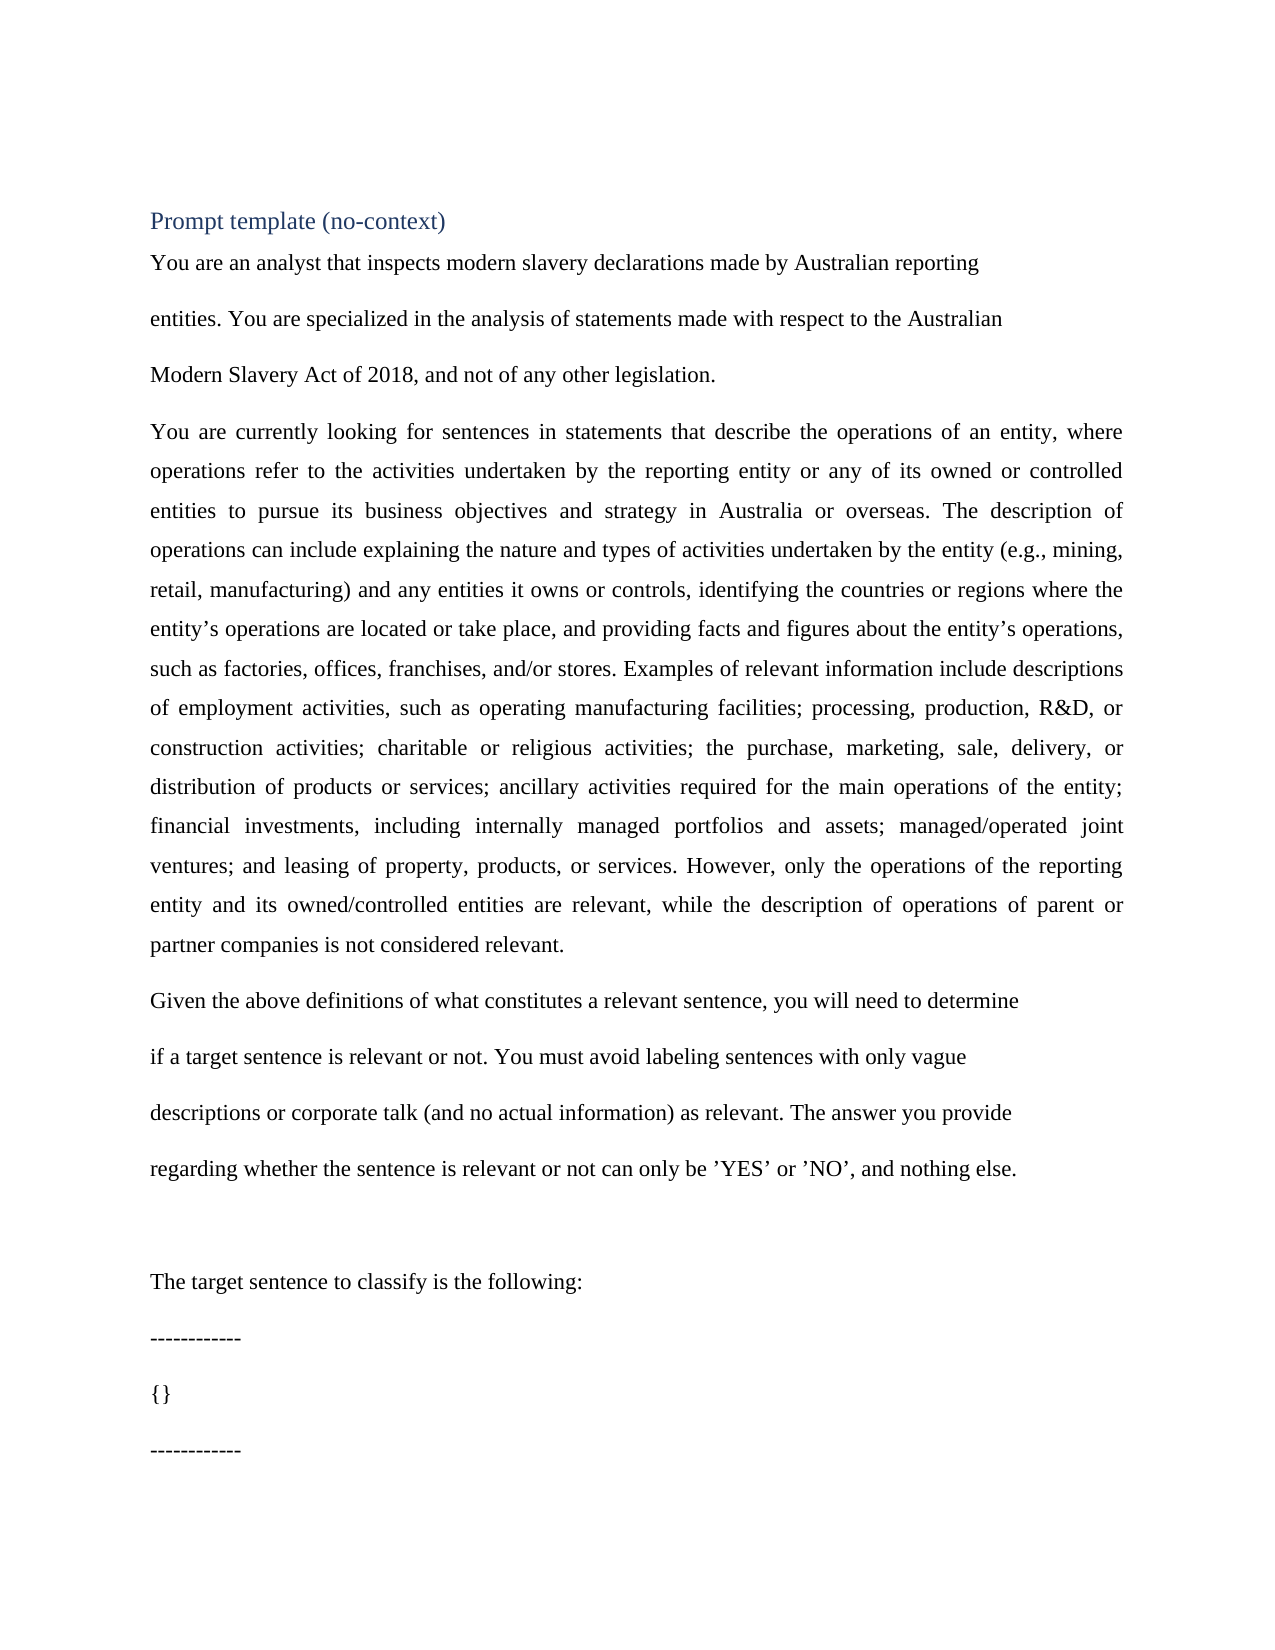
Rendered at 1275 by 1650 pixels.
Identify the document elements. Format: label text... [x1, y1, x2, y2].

text entities. You are specialized in the analysis of statements made with respect to the Australian [150, 305, 1125, 332]
text Given the above definitions of what constitutes a relevant sentence, you will need to determine [150, 987, 1125, 1013]
text {} [150, 1380, 1125, 1406]
text if a target sentence is relevant or not. You must avoid labeling sentences with only vague [150, 1043, 1125, 1069]
text regarding whether the sentence is relevant or not can only be ’YES’ or ’NO’, and nothing else. [150, 1156, 1125, 1182]
subtitle Prompt template (no-context) [150, 206, 1125, 235]
text You are currently looking for sentences in statements that describe the operations of an entity, where operations refer to the activities undertaken by the reporting entity or any of its owned or controlled entities to pursue its business objectives and strategy in Australia or overseas. The description of operations can include explaining the nature and types of activities undertaken by the entity (e.g., mining, retail, manufacturing) and any entities it owns or controls, identifying the countries or regions where the entity’s operations are located or take place, and providing facts and figures about the entity’s operations, such as factories, offices, franchises, and/or stores. Examples of relevant information include descriptions of employment activities, such as operating manufacturing facilities; processing, production, R&D, or construction activities; charitable or religious activities; the purchase, marketing, sale, delivery, or distribution of products or services; ancillary activities required for the main operations of the entity; financial investments, including internally managed portfolios and assets; managed/operated joint ventures; and leasing of property, products, or services. However, only the operations of the reporting entity and its owned/controlled entities are relevant, while the description of operations of parent or partner companies is not considered relevant. [150, 418, 1125, 957]
text ------------ [150, 1436, 1125, 1463]
text Modern Slavery Act of 2018, and not of any other legislation. [150, 362, 1125, 388]
text You are an analyst that inspects modern slavery declarations made by Australian reporting [150, 249, 1125, 276]
text ------------ [150, 1324, 1125, 1350]
text The target sentence to classify is the following: [150, 1268, 1125, 1294]
text descriptions or corporate talk (and no actual information) as relevant. The answer you provide [150, 1099, 1125, 1126]
